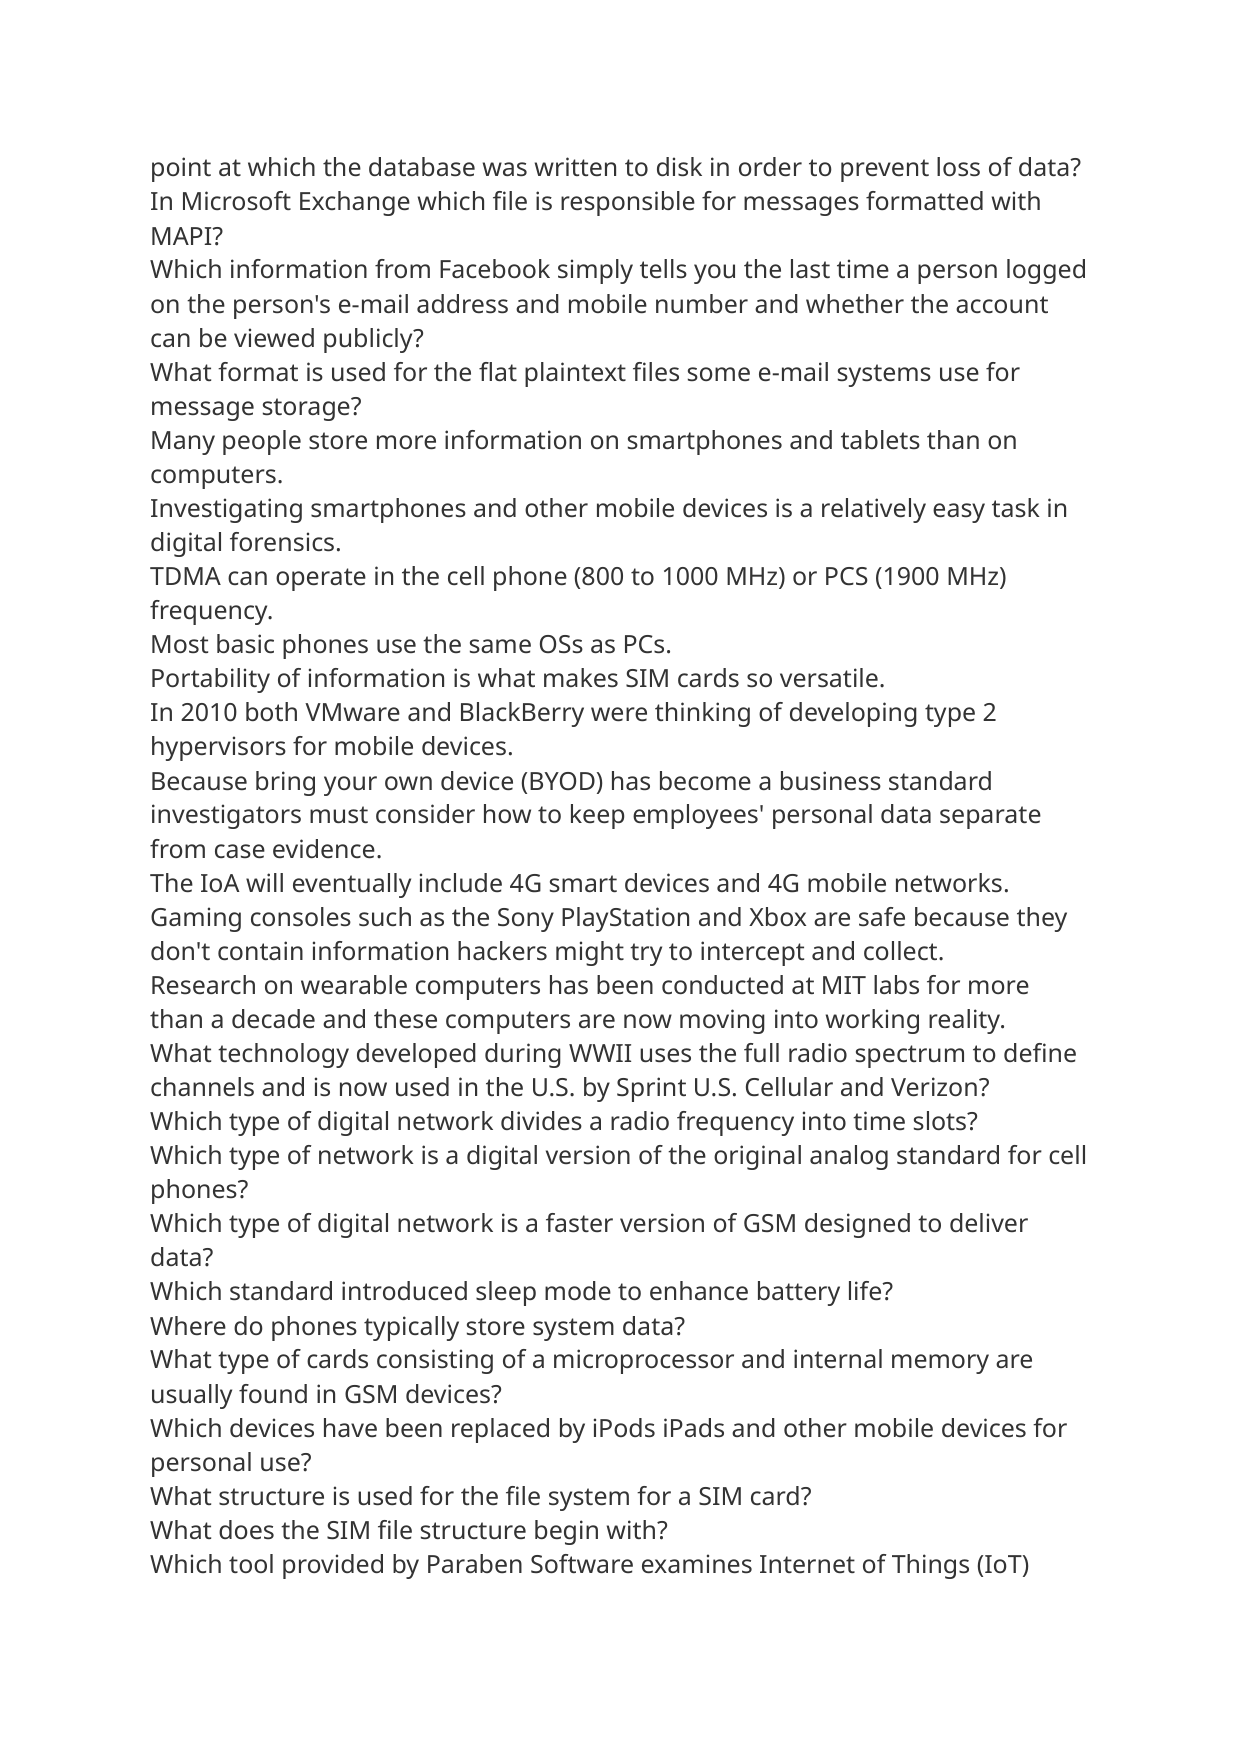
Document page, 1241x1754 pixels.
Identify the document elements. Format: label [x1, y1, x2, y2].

text [150, 150, 1090, 1581]
